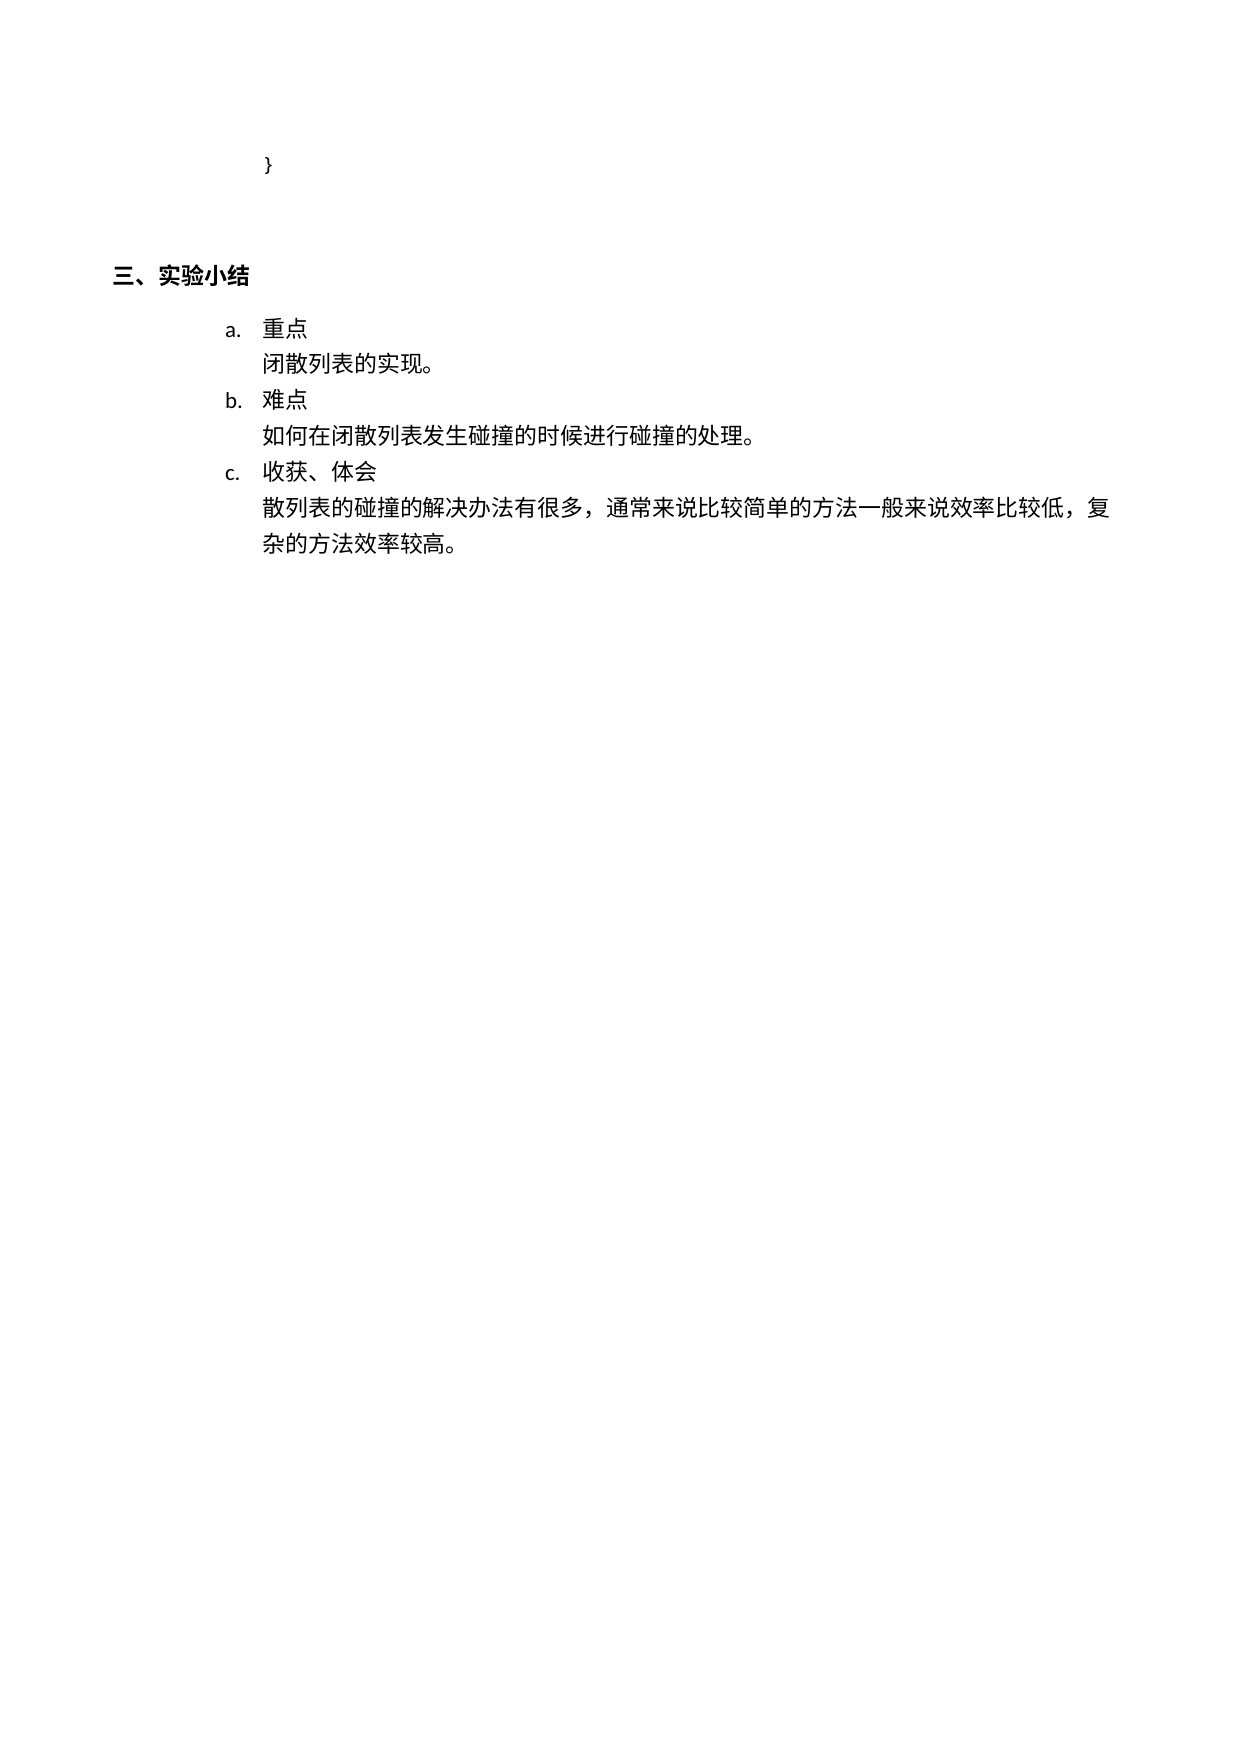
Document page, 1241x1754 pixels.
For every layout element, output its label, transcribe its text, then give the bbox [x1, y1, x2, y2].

list 散列表的碰撞的解决办法有很多，通常来说比较简单的方法一般来说效率比较低，复杂的方法效率较高。 [262, 489, 1128, 559]
list 如何在闭散列表发生碰撞的时候进行碰撞的处理。 [262, 418, 1128, 451]
list 重点 [225, 310, 1128, 344]
list 闭散列表的实现。 [262, 346, 1128, 379]
text } [262, 150, 1128, 177]
list 收获、体会 [225, 454, 1128, 487]
text 三、实验小结 [112, 258, 1128, 291]
list 难点 [225, 382, 1128, 415]
